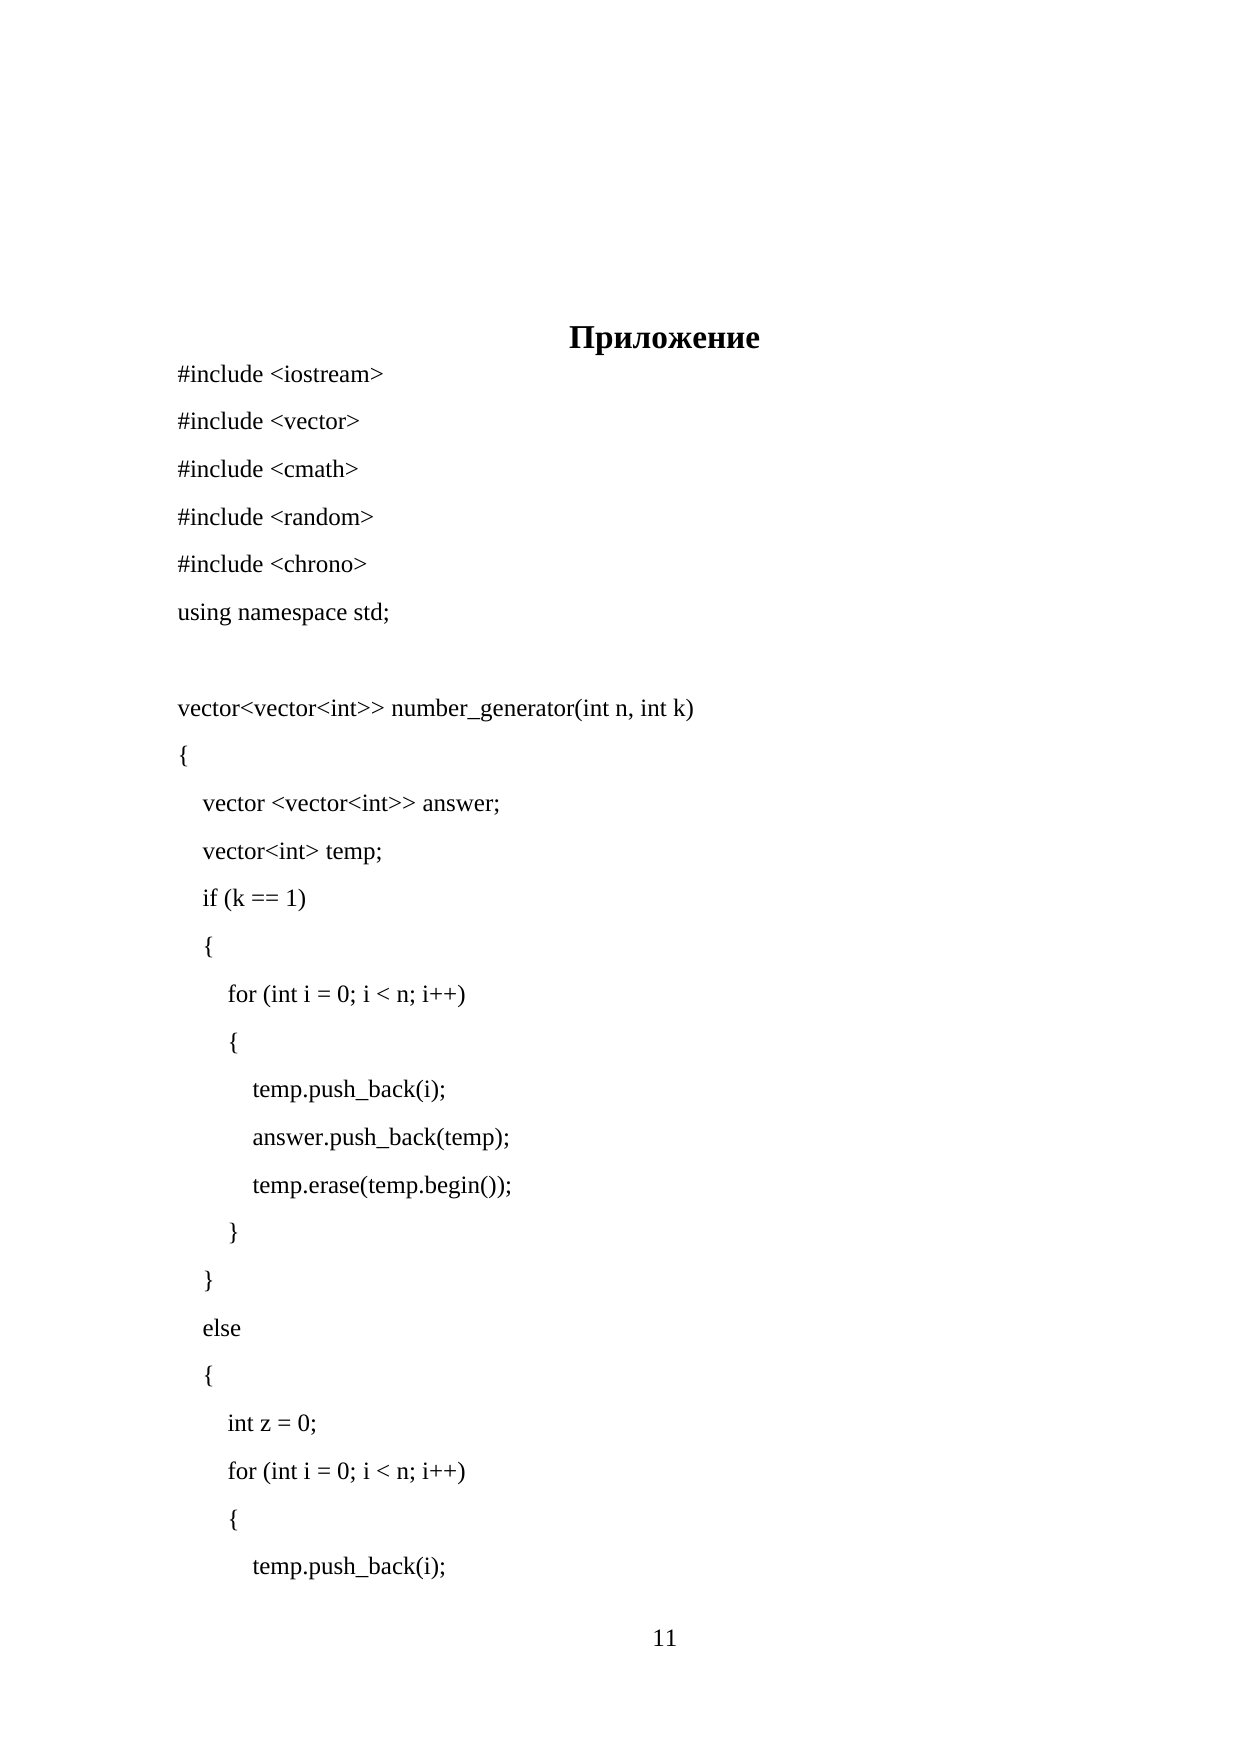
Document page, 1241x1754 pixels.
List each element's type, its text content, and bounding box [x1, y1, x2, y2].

text for (int i = 0; i < n; i++) [177, 1456, 1152, 1485]
text #include <iostream> [177, 359, 1152, 387]
subtitle Приложение [177, 317, 1152, 356]
text temp.push_back(i); [177, 1074, 1152, 1103]
text int z = 0; [177, 1408, 1152, 1437]
text answer.push_back(temp); [177, 1122, 1152, 1151]
text vector <vector<int>> answer; [177, 788, 1152, 817]
text #include <random> [177, 502, 1152, 531]
text #include <vector> [177, 406, 1152, 435]
text temp.push_back(i); [177, 1551, 1152, 1580]
text #include <chrono> [177, 549, 1152, 578]
text for (int i = 0; i < n; i++) [177, 979, 1152, 1008]
text } [177, 1265, 1152, 1294]
text { [177, 1361, 1152, 1389]
text else [177, 1313, 1152, 1342]
text using namespace std; [177, 597, 1152, 626]
text if (k == 1) [177, 883, 1152, 912]
text } [177, 1217, 1152, 1246]
text { [177, 931, 1152, 960]
text { [177, 1504, 1152, 1532]
text vector<int> temp; [177, 836, 1152, 864]
text { [177, 1027, 1152, 1055]
text #include <cmath> [177, 454, 1152, 483]
text { [177, 740, 1152, 769]
text temp.erase(temp.begin()); [177, 1170, 1152, 1198]
text vector<vector<int>> number_generator(int n, int k) [177, 693, 1152, 721]
